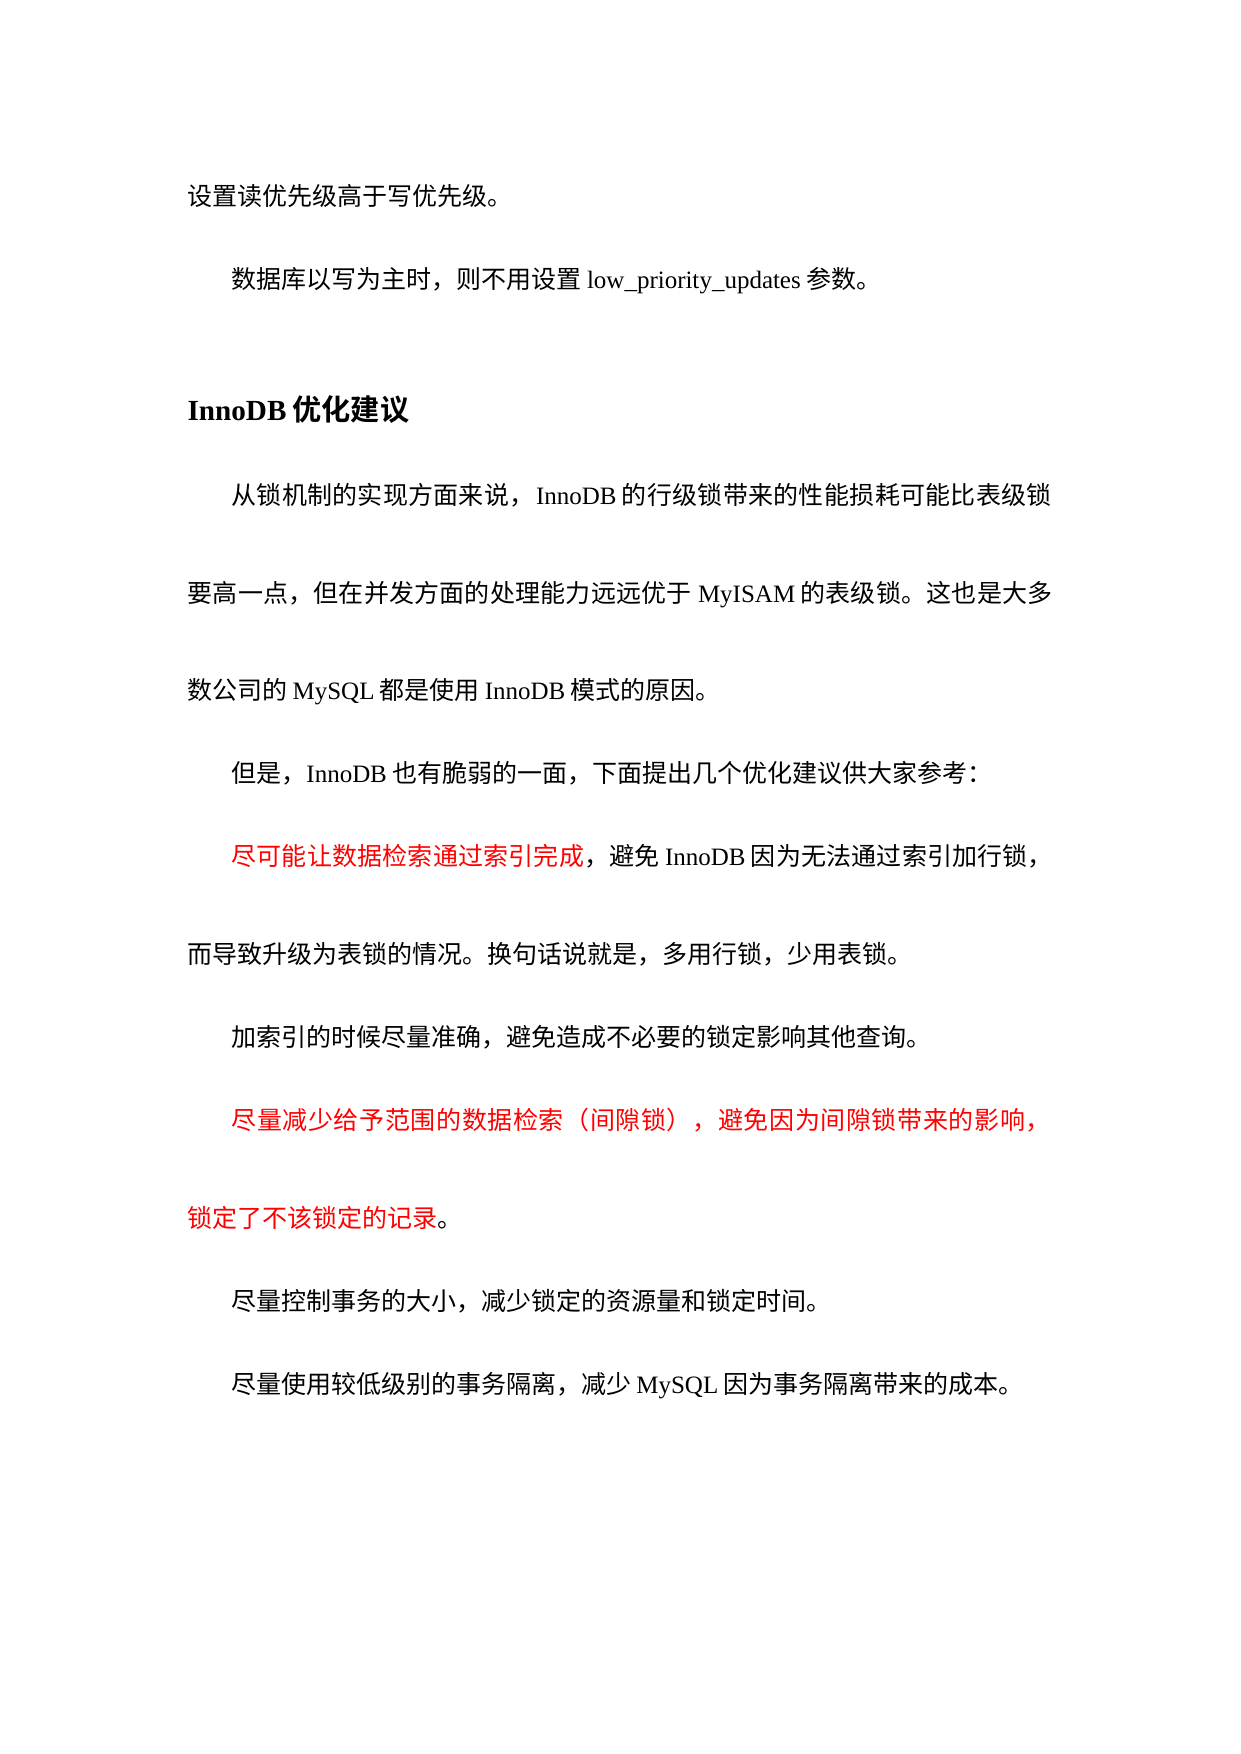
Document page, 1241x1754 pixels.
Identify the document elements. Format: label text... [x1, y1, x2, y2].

text 但是，InnoDB也有脆弱的一面，下面提出几个优化建议供大家参考： [187, 739, 1053, 804]
text 尽量控制事务的大小，减少锁定的资源量和锁定时间。 [187, 1267, 1053, 1332]
text 尽量减少给予范围的数据检索（间隙锁），避免因为间隙锁带来的影响，锁定了不该锁定的记录。 [187, 1086, 1053, 1249]
subtitle InnoDB优化建议 [187, 375, 1053, 440]
text 尽量使用较低级别的事务隔离，减少MySQL因为事务隔离带来的成本。 [187, 1350, 1053, 1415]
text 数据库以写为主时，则不用设置 low_priority_updates参数。 [187, 245, 1053, 310]
text 加索引的时候尽量准确，避免造成不必要的锁定影响其他查询。 [187, 1003, 1053, 1068]
text 从锁机制的实现方面来说，InnoDB的行级锁带来的性能损耗可能比表级锁要高一点，但在并发方面的处理能力远远优于MyISAM的表级锁。这也是大多数公司的MySQL都是使用InnoDB模式的原因。 [187, 461, 1053, 721]
text 尽可能让数据检索通过索引完成，避免InnoDB因为无法通过索引加行锁，而导致升级为表锁的情况。换句话说就是，多用行锁，少用表锁。 [187, 822, 1053, 985]
text 数据库以读为主时，要优先保证查询性能时，可通过low_priority_updates=1设置读优先级高于写优先级。 [187, 162, 1053, 227]
